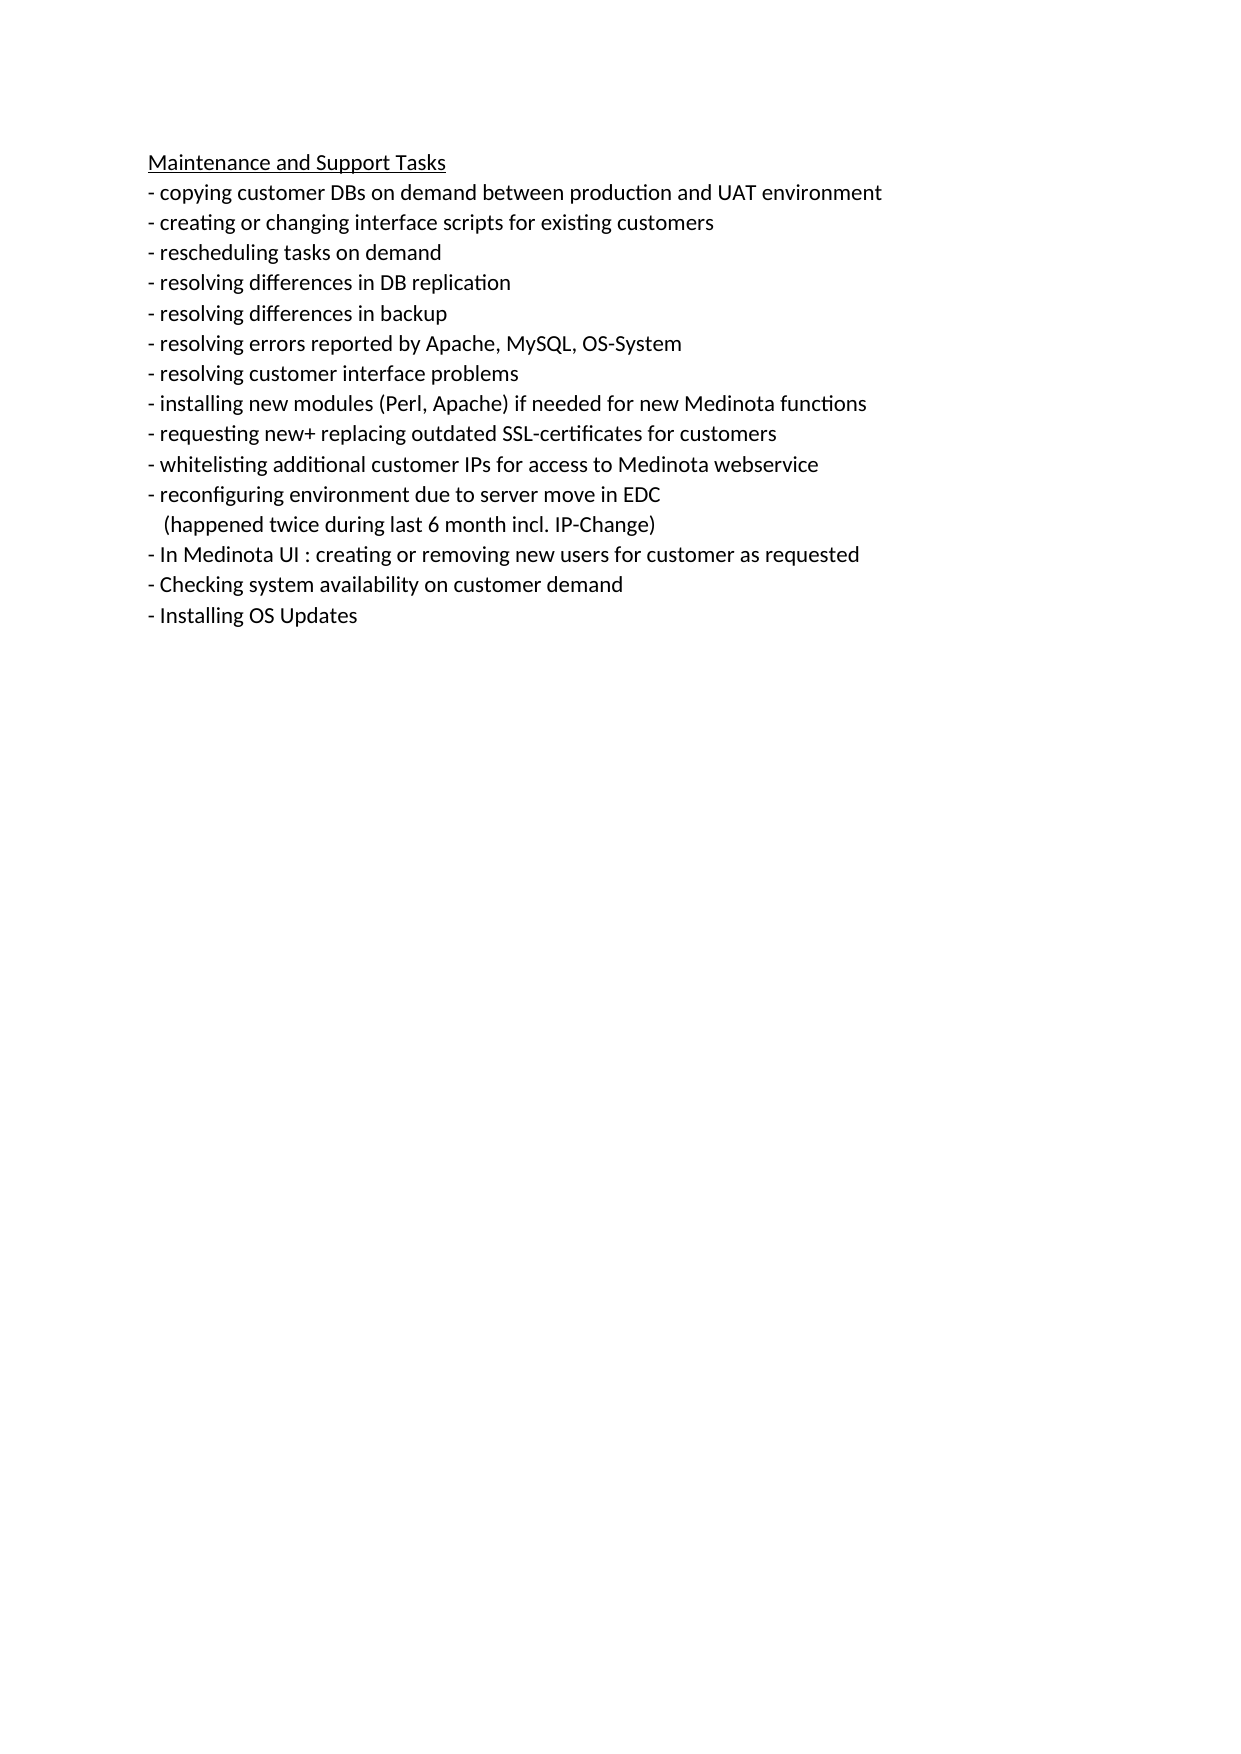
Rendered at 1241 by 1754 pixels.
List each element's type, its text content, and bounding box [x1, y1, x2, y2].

text Maintenance and Support Tasks - copying customer DBs on demand between production and UAT environment - creating or changing interface scripts for existing customers - rescheduling tasks on demand - resolving differences in DB replication - resolving differences in backup - resolving errors reported by Apache, MySQL, OS-System - resolving customer interface problems - installing new modules (Perl, Apache) if needed for new Medinota functions - requesting new+ replacing outdated SSL-certificates for customers - whitelisting additional customer IPs for access to Medinota webservice - reconfiguring environment due to server move in EDC (happened twice during last 6 month incl. IP-Change) - In Medinota UI : creating or removing new users for customer as requested - Checking system availability on customer demand - Installing OS Updates [148, 148, 1093, 659]
